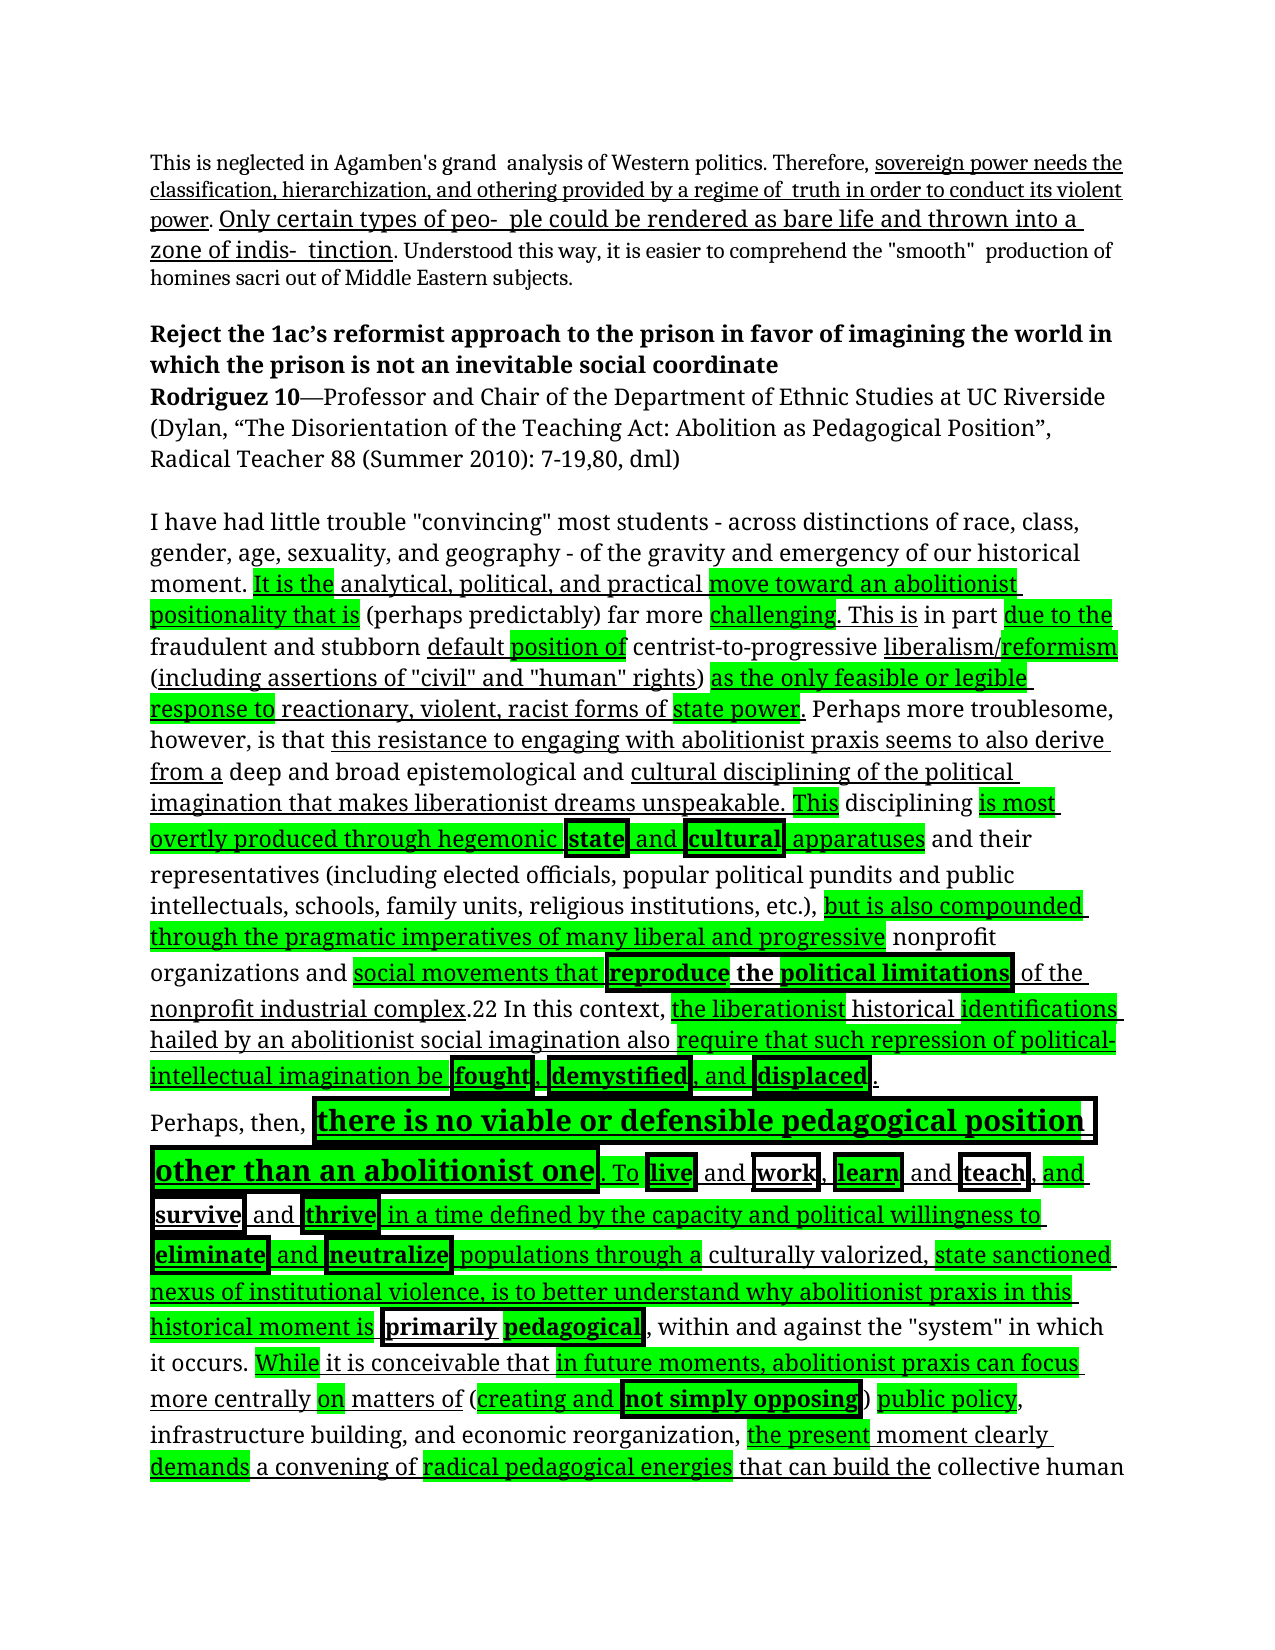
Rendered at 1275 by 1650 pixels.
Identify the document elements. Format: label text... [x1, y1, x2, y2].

subtitle Reject the 1ac’s reformist approach to the prison in favor of imagining the world in which the prison is not an inevitable social coordinate [150, 318, 1125, 380]
text I have had little trouble "convincing" most students - across distinctions of race, class, gender, age, sexuality, and geography - of the gravity and emergency of our historical moment. It is the analytical, political, and practical move toward an abolitionist positionality that is (perhaps predictably) far more challenging. This is in part due to the fraudulent and stubborn default position of centrist-to-progressive liberalism/reformism (including assertions of "civil" and "human" rights) as the only feasible or legible response to reactionary, violent, racist forms of state power. Perhaps more troublesome, however, is that this resistance to engaging with abolitionist praxis seems to also derive from a deep and broad epistemological and cultural disciplining of the political imagination that makes liberationist dreams unspeakable. This disciplining is most overtly produced through hegemonic state and cultural apparatuses and their representatives (including elected officials, popular political pundits and public intellectuals, schools, family units, religious institutions, etc.), but is also compounded through the pragmatic imperatives of many liberal and progressive nonprofit organizations and social movements that reproduce the political limitations of the nonprofit industrial complex.22 In this context, the liberationist historical identifications hailed by an abolitionist social imagination also require that such repression of political-intellectual imagination be fought, demystified, and displaced. [150, 505, 1125, 1096]
text Rodriguez 10—Professor and Chair of the Department of Ethnic Studies at UC Riverside [150, 380, 1125, 412]
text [150, 1096, 1125, 1482]
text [150, 150, 1125, 292]
text (Dylan, “The Disorientation of the Teaching Act: Abolition as Pedagogical Position”, Radical Teacher 88 (Summer 2010): 7-19,80, dml) [150, 412, 1125, 474]
